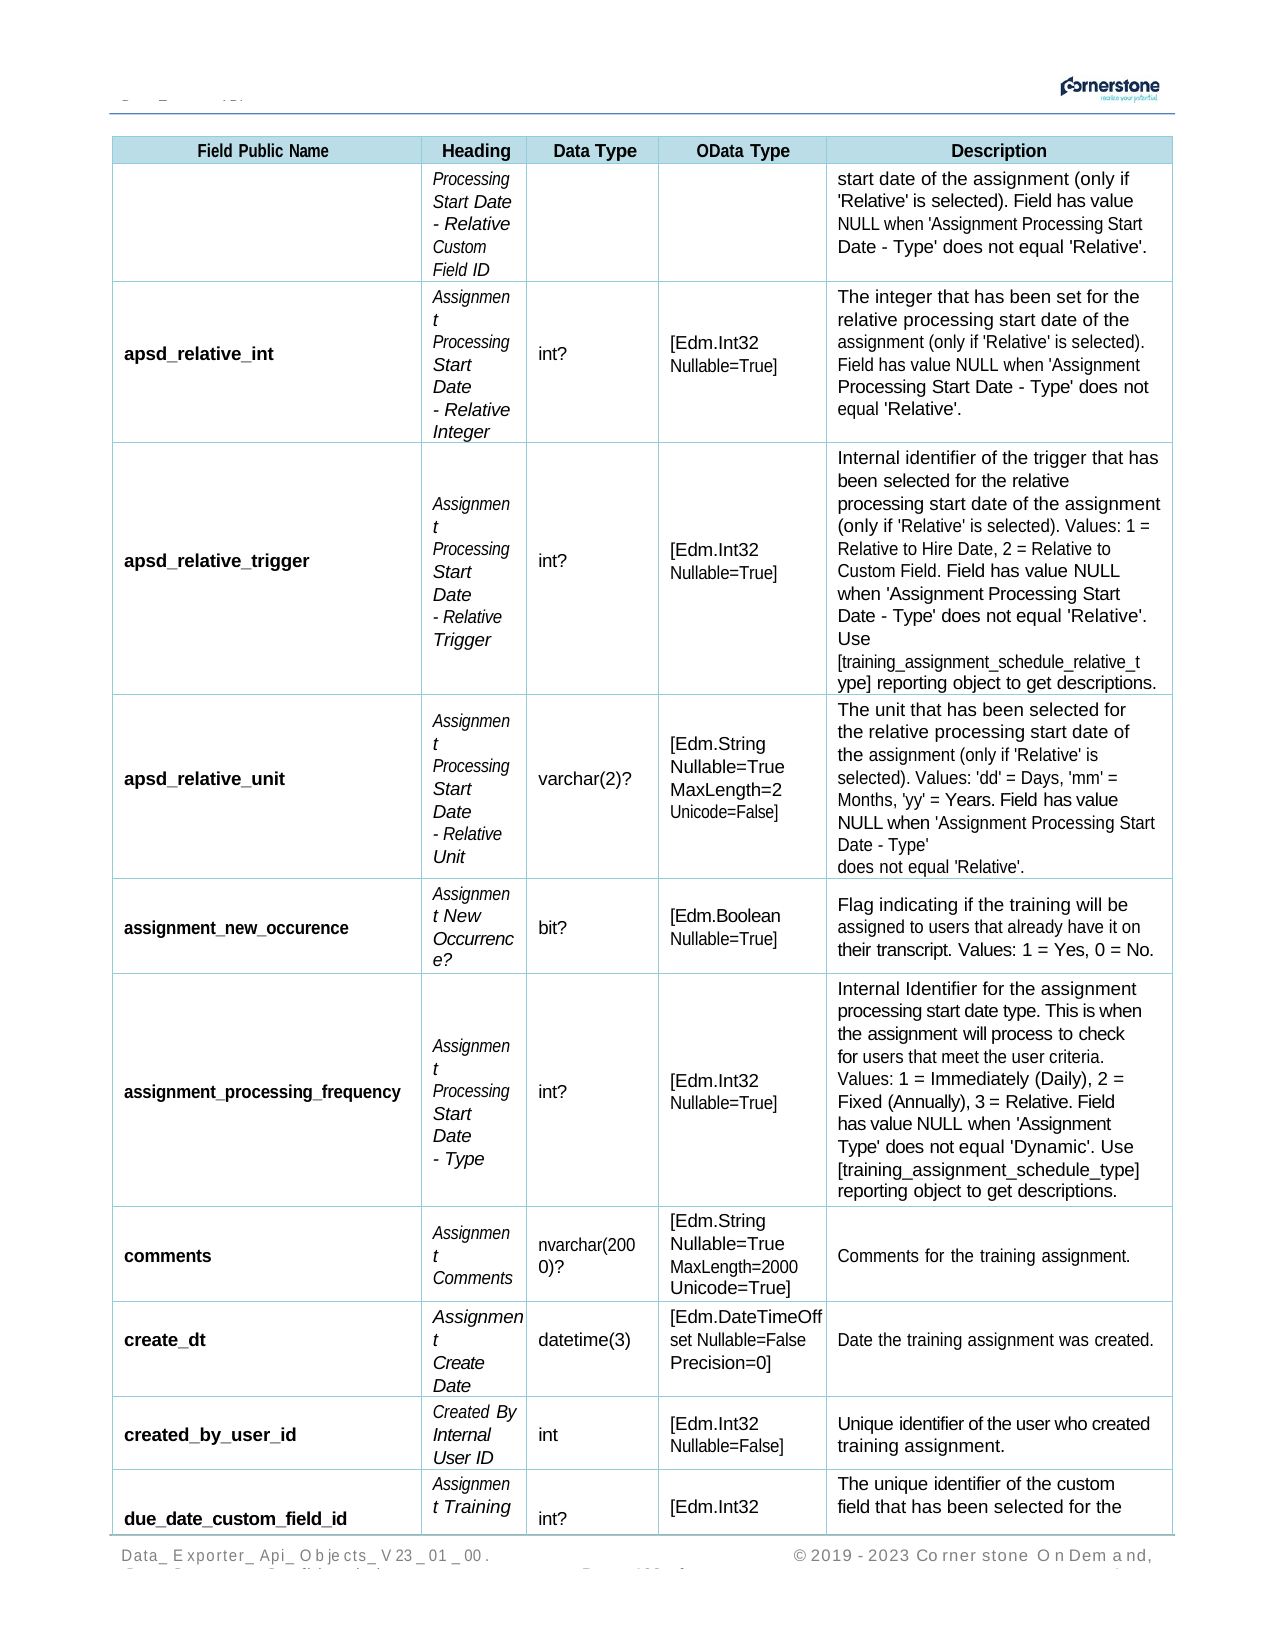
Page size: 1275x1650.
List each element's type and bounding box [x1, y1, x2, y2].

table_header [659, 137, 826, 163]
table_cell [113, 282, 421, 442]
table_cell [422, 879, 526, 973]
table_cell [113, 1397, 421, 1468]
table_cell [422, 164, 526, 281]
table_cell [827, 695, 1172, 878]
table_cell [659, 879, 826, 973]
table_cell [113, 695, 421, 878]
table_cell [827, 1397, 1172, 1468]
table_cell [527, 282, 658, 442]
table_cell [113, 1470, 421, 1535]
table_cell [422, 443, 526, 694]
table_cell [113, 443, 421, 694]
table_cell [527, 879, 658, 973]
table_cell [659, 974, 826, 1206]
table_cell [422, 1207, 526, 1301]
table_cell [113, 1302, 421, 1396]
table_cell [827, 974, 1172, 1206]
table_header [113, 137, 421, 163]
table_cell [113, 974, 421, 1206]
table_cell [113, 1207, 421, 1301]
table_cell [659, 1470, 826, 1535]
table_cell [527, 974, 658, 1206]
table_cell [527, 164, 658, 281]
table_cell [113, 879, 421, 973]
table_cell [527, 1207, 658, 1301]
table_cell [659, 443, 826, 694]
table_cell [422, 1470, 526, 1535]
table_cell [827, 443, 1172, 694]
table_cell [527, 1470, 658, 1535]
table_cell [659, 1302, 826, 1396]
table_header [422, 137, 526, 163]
picture [1060, 75, 1160, 103]
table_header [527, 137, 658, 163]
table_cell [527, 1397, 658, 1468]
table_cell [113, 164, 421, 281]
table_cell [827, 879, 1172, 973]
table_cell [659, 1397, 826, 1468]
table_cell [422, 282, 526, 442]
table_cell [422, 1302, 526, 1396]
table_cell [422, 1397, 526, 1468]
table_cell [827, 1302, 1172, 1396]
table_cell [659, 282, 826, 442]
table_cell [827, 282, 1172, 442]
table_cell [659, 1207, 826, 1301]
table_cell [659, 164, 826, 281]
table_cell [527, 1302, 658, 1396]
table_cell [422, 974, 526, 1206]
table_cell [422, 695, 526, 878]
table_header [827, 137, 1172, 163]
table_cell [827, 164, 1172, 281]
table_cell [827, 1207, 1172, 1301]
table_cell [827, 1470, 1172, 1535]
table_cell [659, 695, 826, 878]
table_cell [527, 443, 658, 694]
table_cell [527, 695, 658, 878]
